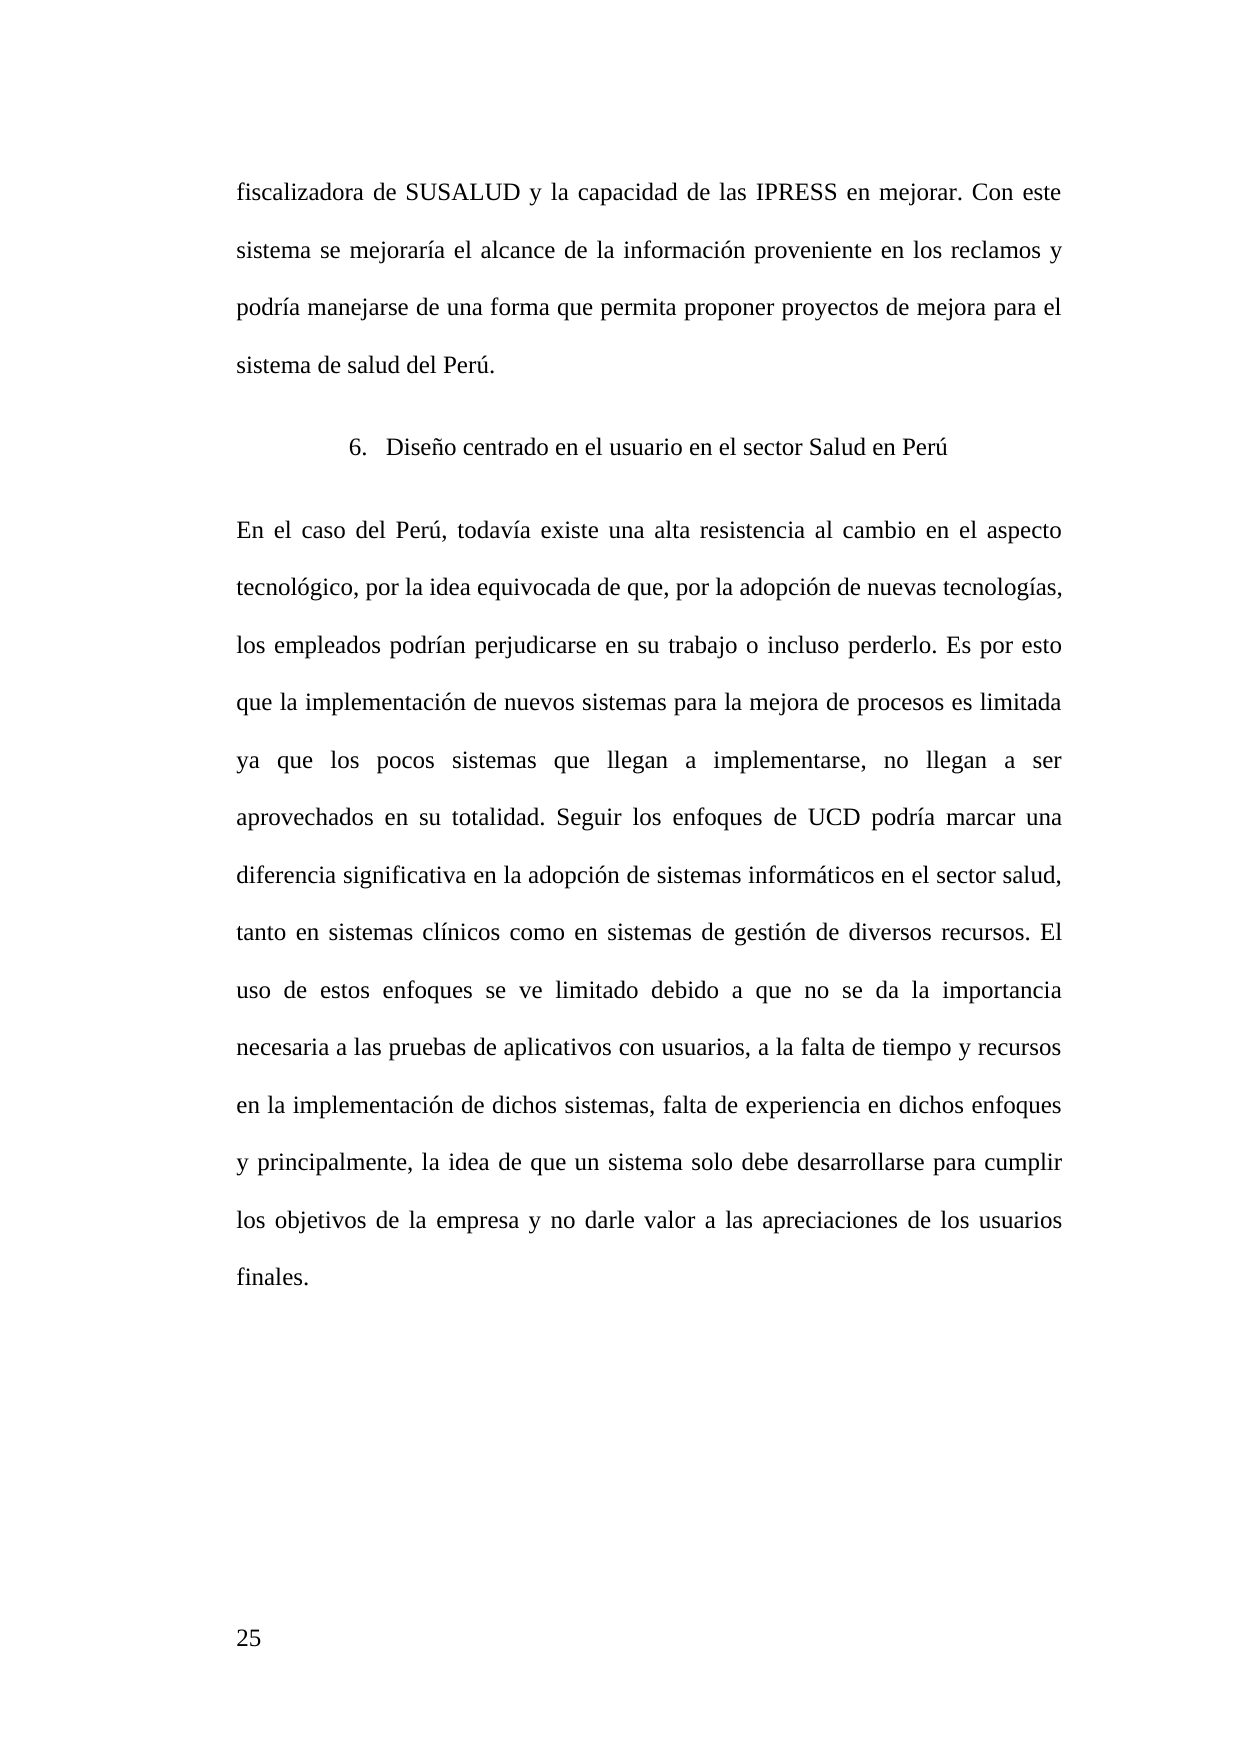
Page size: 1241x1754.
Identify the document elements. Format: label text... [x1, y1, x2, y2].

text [236, 177, 1063, 378]
subtitle Diseño centrado en el usuario en el sector Salud en Perú [348, 432, 1063, 461]
